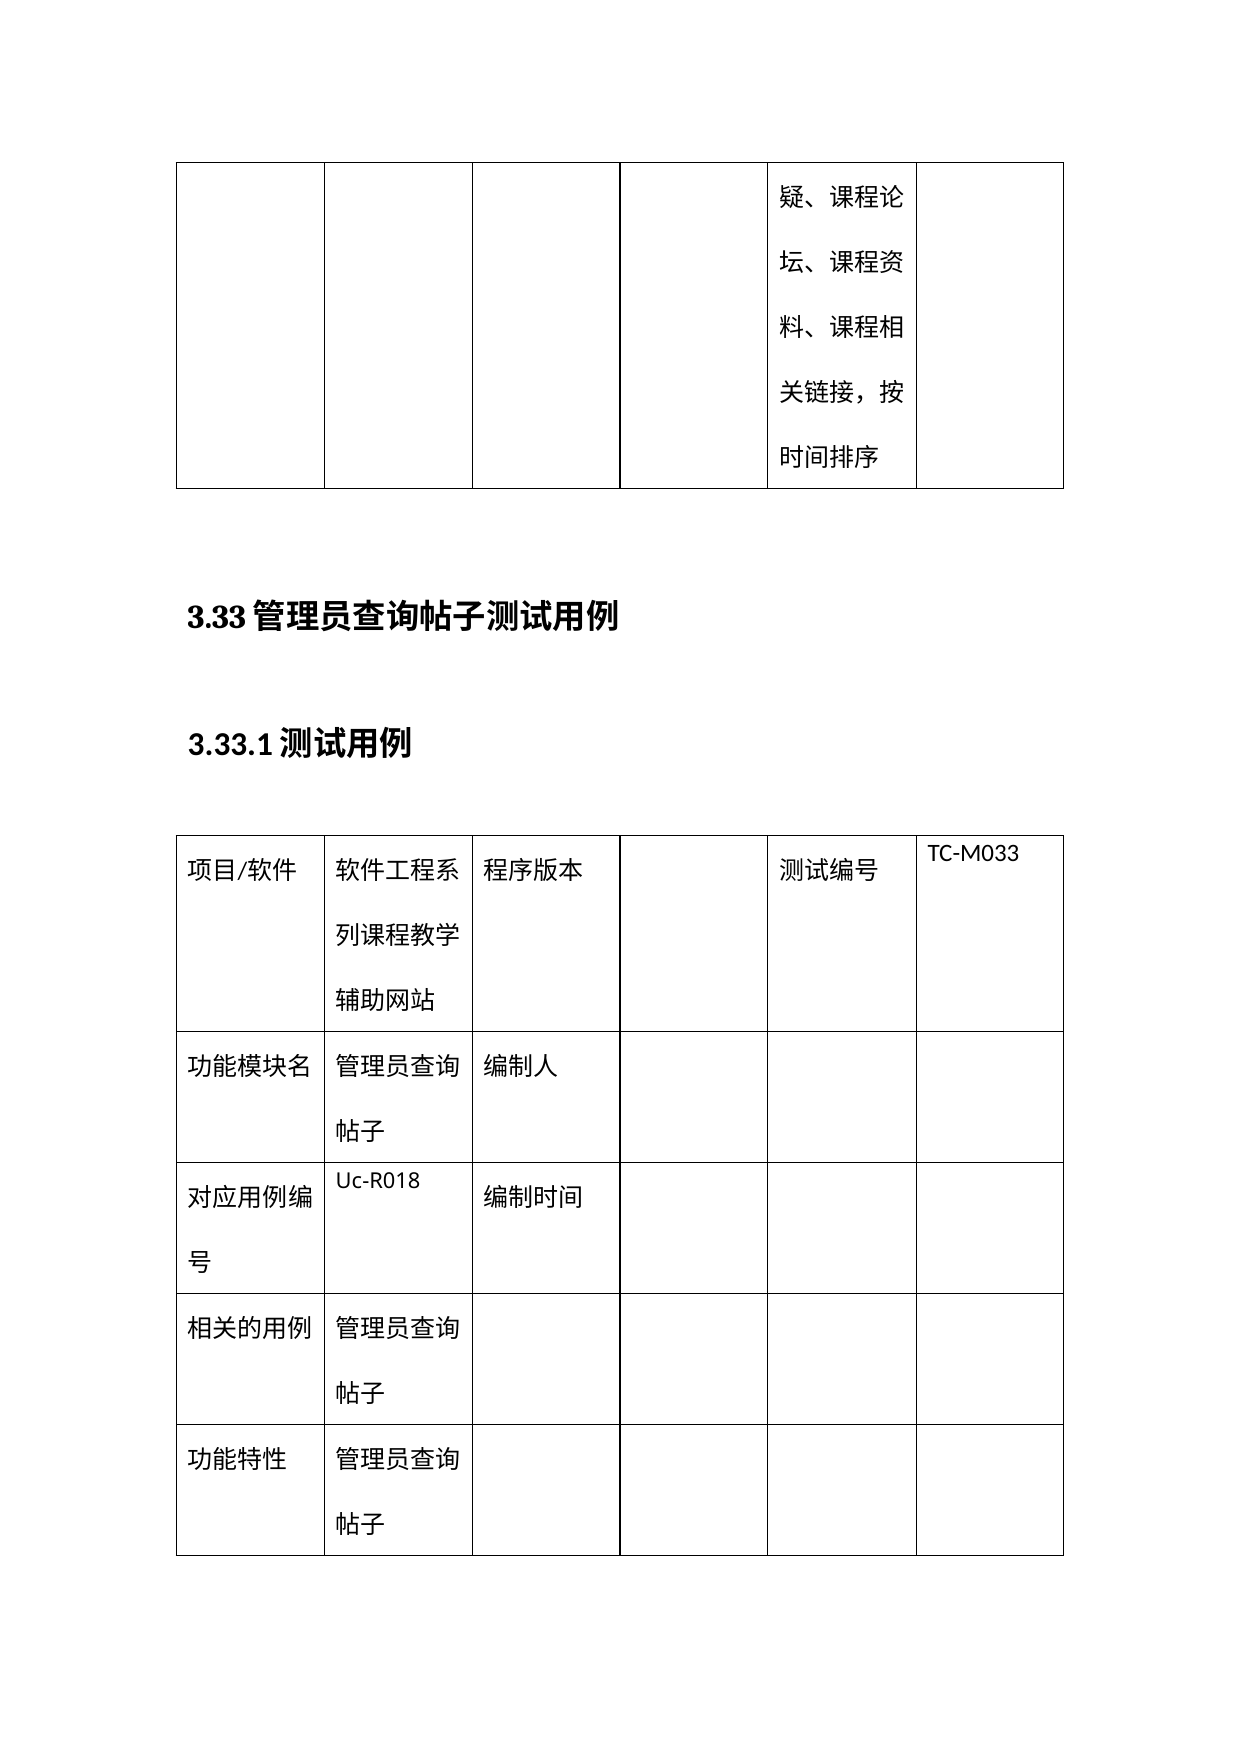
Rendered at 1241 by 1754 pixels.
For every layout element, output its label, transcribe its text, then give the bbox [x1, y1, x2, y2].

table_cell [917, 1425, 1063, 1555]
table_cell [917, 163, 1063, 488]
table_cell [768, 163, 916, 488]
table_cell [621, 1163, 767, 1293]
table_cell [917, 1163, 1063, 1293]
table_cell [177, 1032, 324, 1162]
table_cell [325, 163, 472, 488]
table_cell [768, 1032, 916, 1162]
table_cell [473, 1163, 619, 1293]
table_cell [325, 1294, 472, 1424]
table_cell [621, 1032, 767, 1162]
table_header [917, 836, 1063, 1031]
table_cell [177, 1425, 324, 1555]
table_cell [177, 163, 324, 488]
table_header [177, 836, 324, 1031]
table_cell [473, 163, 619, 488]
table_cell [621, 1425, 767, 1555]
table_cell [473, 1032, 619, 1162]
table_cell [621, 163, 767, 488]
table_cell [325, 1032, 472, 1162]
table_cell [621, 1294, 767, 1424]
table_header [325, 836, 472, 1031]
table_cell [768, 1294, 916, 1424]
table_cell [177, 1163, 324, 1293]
subtitle 3.33管理员查询帖子测试用例 [187, 581, 1053, 646]
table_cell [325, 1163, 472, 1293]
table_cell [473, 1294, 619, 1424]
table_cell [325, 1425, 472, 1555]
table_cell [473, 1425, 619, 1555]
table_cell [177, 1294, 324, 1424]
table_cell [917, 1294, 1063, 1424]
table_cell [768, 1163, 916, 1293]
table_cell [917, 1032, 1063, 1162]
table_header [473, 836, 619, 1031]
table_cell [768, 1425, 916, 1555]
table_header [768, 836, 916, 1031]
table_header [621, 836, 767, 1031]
subtitle 3.33.1测试用例 [187, 708, 1053, 773]
